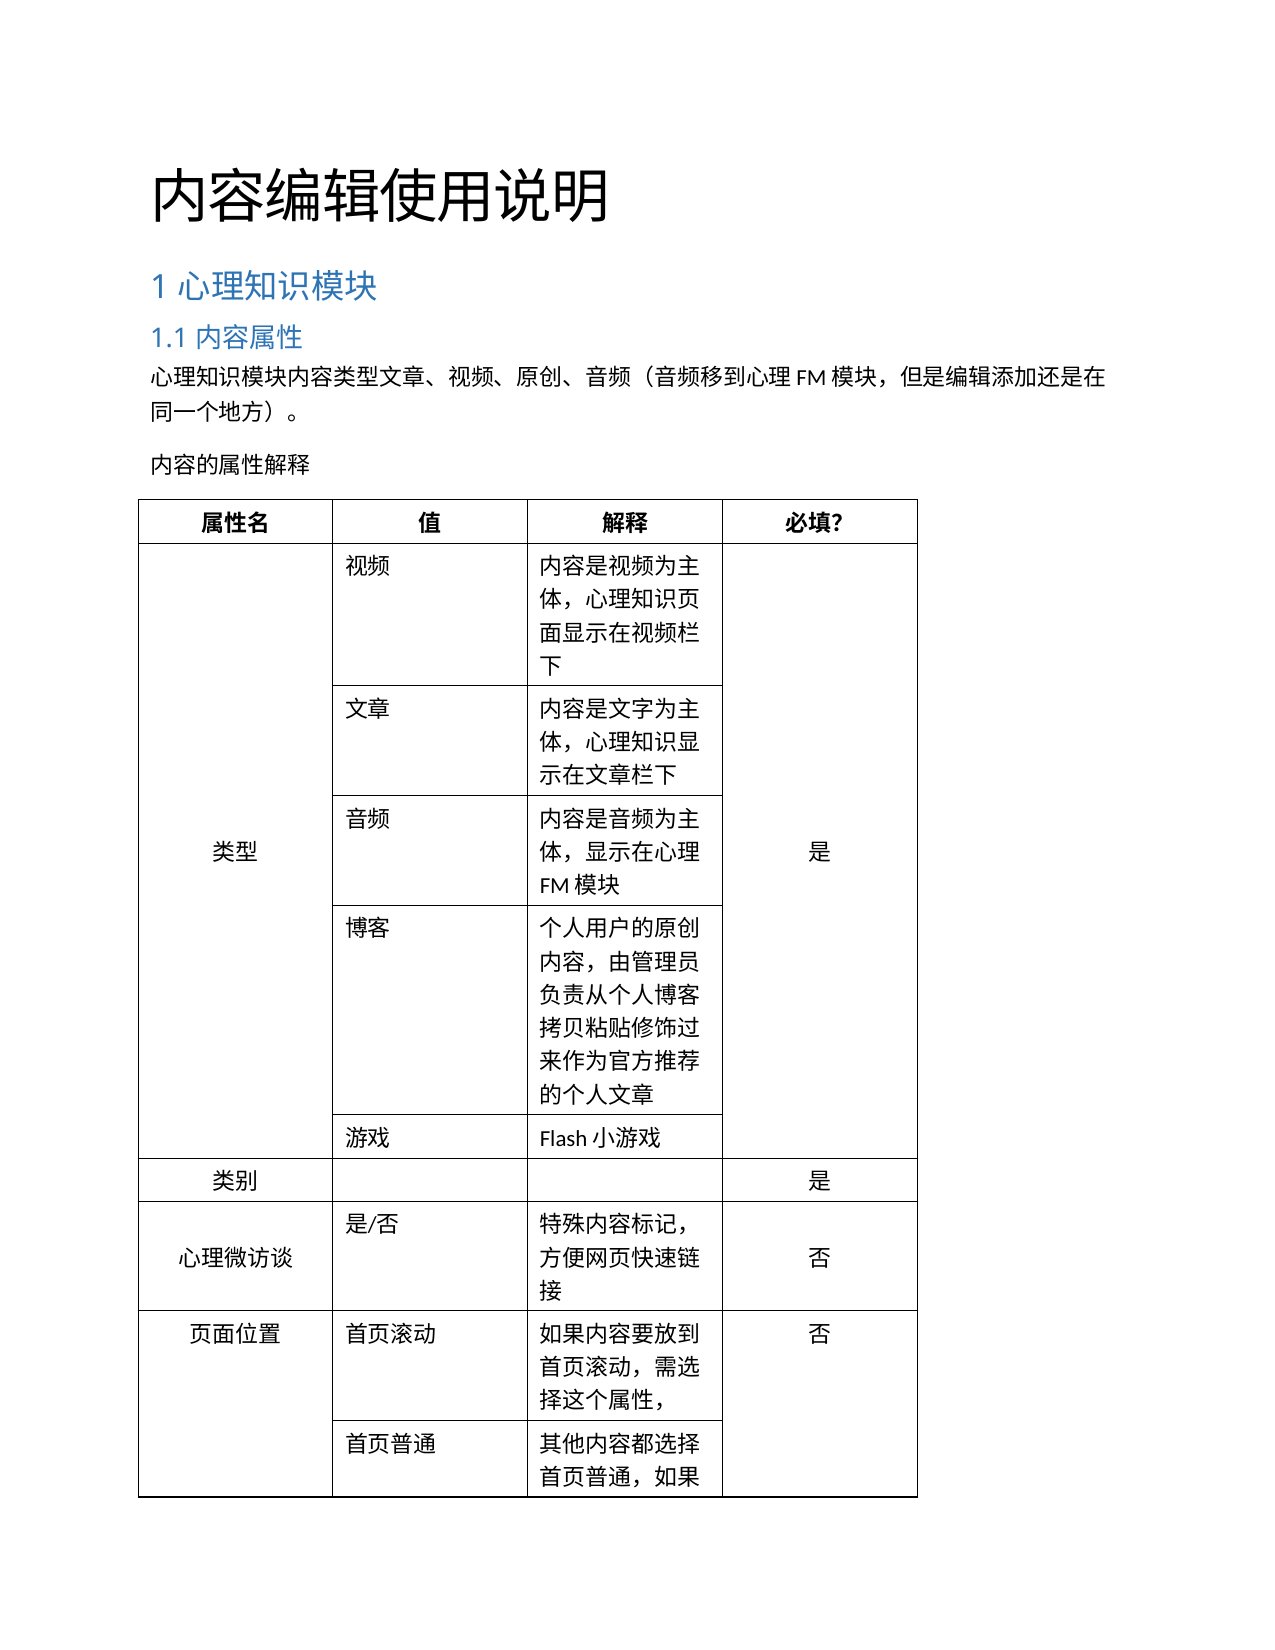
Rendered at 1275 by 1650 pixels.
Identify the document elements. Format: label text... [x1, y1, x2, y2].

table_cell 否 [723, 1311, 917, 1496]
table_cell 是 [723, 1159, 917, 1201]
table_cell 否 [723, 1202, 917, 1310]
table_cell 如果内容要放到首页滚动，需选择这个属性， [528, 1311, 722, 1420]
table_cell 页面位置 [139, 1311, 332, 1496]
subtitle 1.1 内容属性 [150, 316, 1125, 355]
table_cell 类型 [139, 544, 332, 1157]
table_cell 类别 [139, 1159, 332, 1201]
table_cell 视频 [333, 544, 527, 685]
table_cell 内容是音频为主体，显示在心理FM模块 [528, 796, 722, 905]
table_cell [333, 1159, 527, 1201]
title 内容编辑使用说明 [150, 150, 1125, 234]
table_cell 博客 [333, 906, 527, 1114]
table_cell 首页滚动 [333, 1311, 527, 1420]
table_cell 心理微访谈 [139, 1202, 332, 1310]
table_header 必填？ [723, 500, 917, 542]
subtitle 1 心理知识模块 [150, 259, 1125, 308]
table_cell 是/否 [333, 1202, 527, 1310]
table_cell 是 [723, 544, 917, 1157]
table_cell 个人用户的原创内容，由管理员负责从个人博客拷贝粘贴修饰过来作为官方推荐的个人文章 [528, 906, 722, 1114]
table_cell 内容是文字为主体，心理知识显示在文章栏下 [528, 686, 722, 795]
table_cell 游戏 [333, 1115, 527, 1157]
table_header 属性名 [139, 500, 332, 542]
table_cell 内容是视频为主体，心理知识页面显示在视频栏下 [528, 544, 722, 685]
table_cell 文章 [333, 686, 527, 795]
table_cell [528, 1159, 722, 1201]
table_header 解释 [528, 500, 722, 542]
table_cell 其他内容都选择首页普通，如果不选，则这篇文章不会显示到首页的子栏目中，但会显示到子分类列表中 [528, 1421, 722, 1496]
text 心理知识模块内容类型文章、视频、原创、音频（音频移到心理FM模块，但是编辑添加还是在同一个地方）。 [150, 358, 1125, 427]
table_cell Flash小游戏 [528, 1115, 722, 1157]
table_cell 音频 [333, 796, 527, 905]
text 内容的属性解释 [150, 447, 1125, 480]
table_cell 首页普通 [333, 1421, 527, 1496]
table_header 值 [333, 500, 527, 542]
table_cell 特殊内容标记，方便网页快速链接 [528, 1202, 722, 1310]
